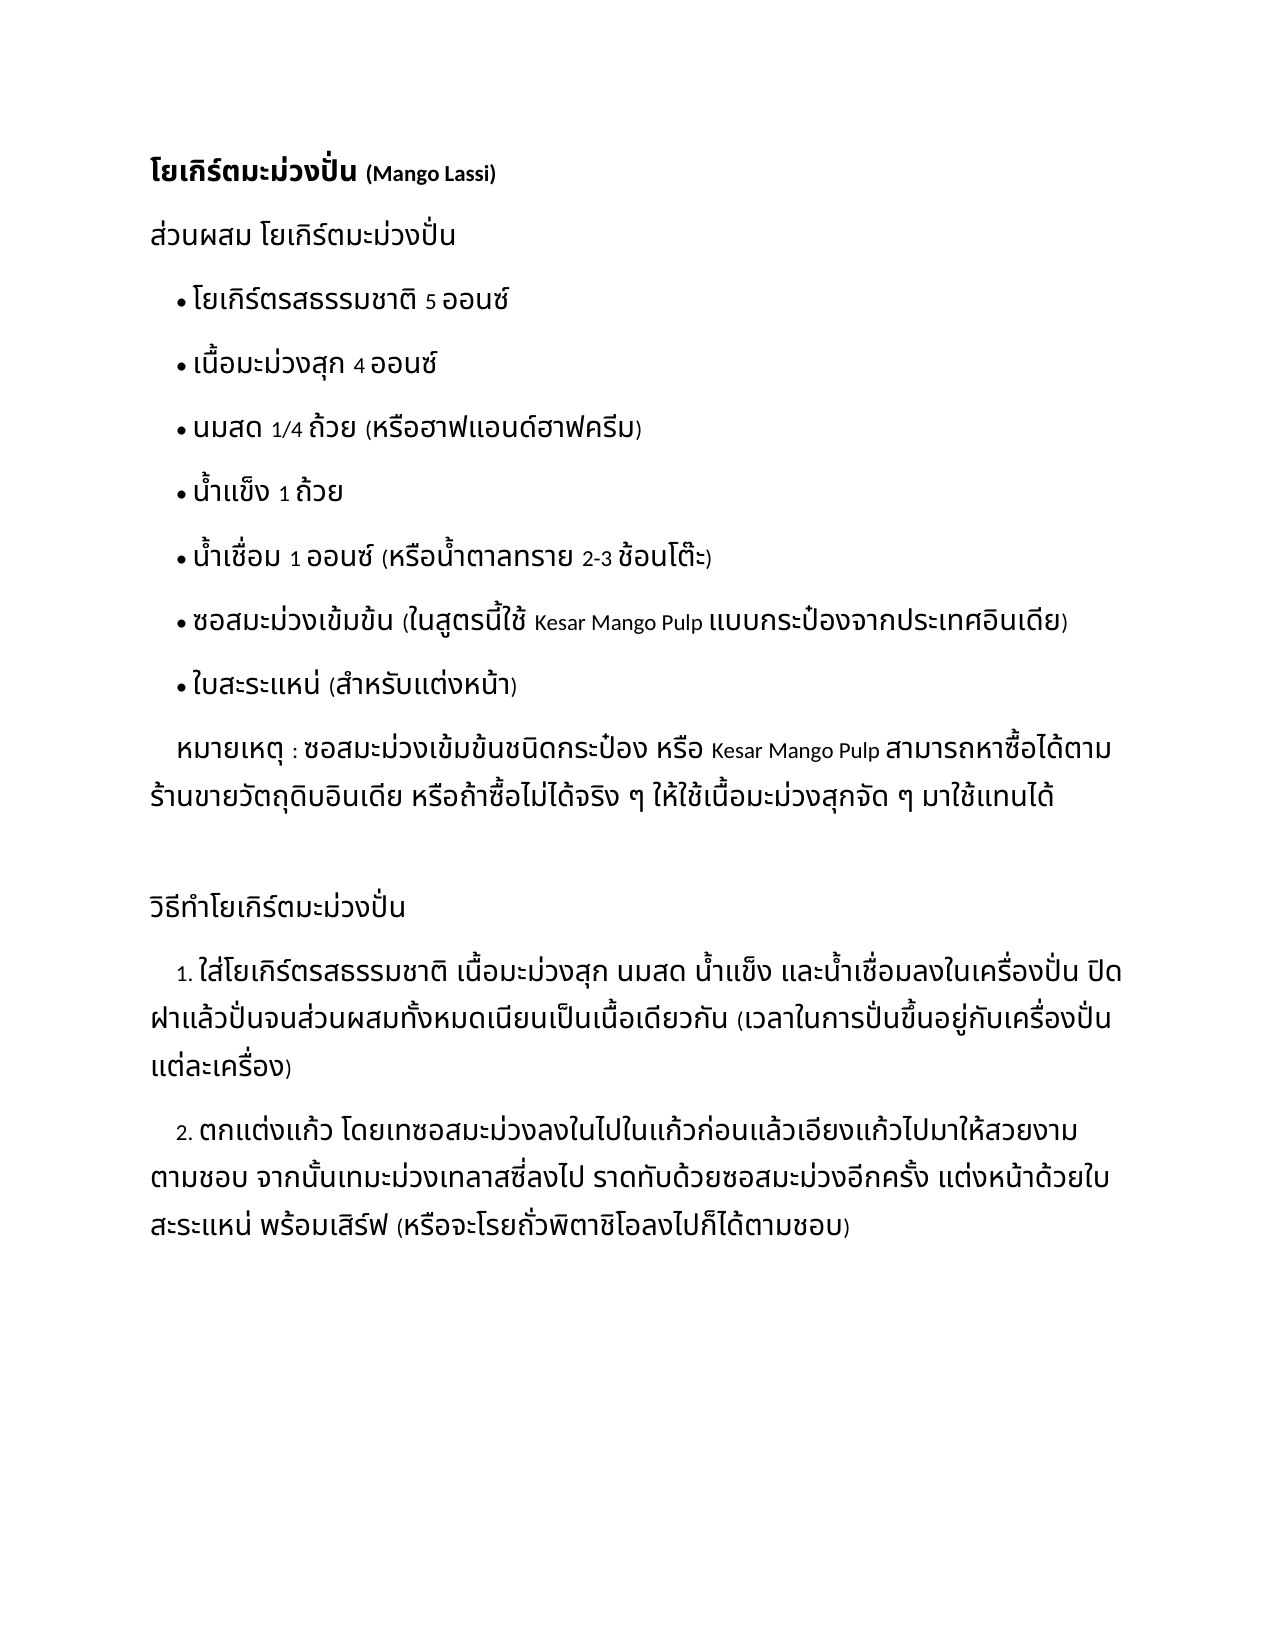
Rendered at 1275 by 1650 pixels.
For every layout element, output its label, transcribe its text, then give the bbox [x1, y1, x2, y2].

text ส่วนผสม โยเกิร์ตมะม่วงปั่น [150, 214, 1125, 258]
text • โยเกิร์ตรสธรรมชาติ 5 ออนซ์ [150, 278, 1125, 322]
text 2. ตกแต่งแก้ว โดยเทซอสมะม่วงลงในไปในแก้วก่อนแล้วเอียงแก้วไปมาให้สวยงามตามชอบ จากนั้นเทมะม่วงเทลาสซี่ลงไป ราดทับด้วยซอสมะม่วงอีกครั้ง แต่งหน้าด้วยใบสะระแหน่ พร้อมเสิร์ฟ (หรือจะโรยถั่วพิตาชิโอลงไปก็ได้ตามชอบ) [150, 1109, 1125, 1248]
text • เนื้อมะม่วงสุก 4 ออนซ์ [150, 342, 1125, 387]
text • นมสด 1/4 ถ้วย (หรือฮาฟแอนด์ฮาฟครีม) [150, 407, 1125, 451]
text หมายเหตุ : ซอสมะม่วงเข้มข้นชนิดกระป๋อง หรือ Kesar Mango Pulp สามารถหาซื้อได้ตามร้านขายวัตถุดิบอินเดีย หรือถ้าซื้อไม่ได้จริง ๆ ให้ใช้เนื้อมะม่วงสุกจัด ๆ มาใช้แทนได้ [150, 727, 1125, 819]
text 1. ใส่โยเกิร์ตรสธรรมชาติ เนื้อมะม่วงสุก นมสด น้ำแข็ง และน้ำเชื่อมลงในเครื่องปั่น ปิดฝาแล้วปั่นจนส่วนผสมทั้งหมดเนียนเป็นเนื้อเดียวกัน (เวลาในการปั่นขึ้นอยู่กับเครื่องปั่นแต่ละเครื่อง) [150, 950, 1125, 1089]
text โยเกิร์ตมะม่วงปั่น (Mango Lassi) [150, 150, 1125, 194]
text วิธีทำโยเกิร์ตมะม่วงปั่น [150, 886, 1125, 930]
text • น้ำเชื่อม 1 ออนซ์ (หรือน้ำตาลทราย 2-3 ช้อนโต๊ะ) [150, 535, 1125, 579]
text • ซอสมะม่วงเข้มข้น (ในสูตรนี้ใช้ Kesar Mango Pulp แบบกระป๋องจากประเทศอินเดีย) [150, 599, 1125, 643]
text • ใบสะระแหน่ (สำหรับแต่งหน้า) [150, 663, 1125, 707]
text • น้ำแข็ง 1 ถ้วย [150, 471, 1125, 515]
